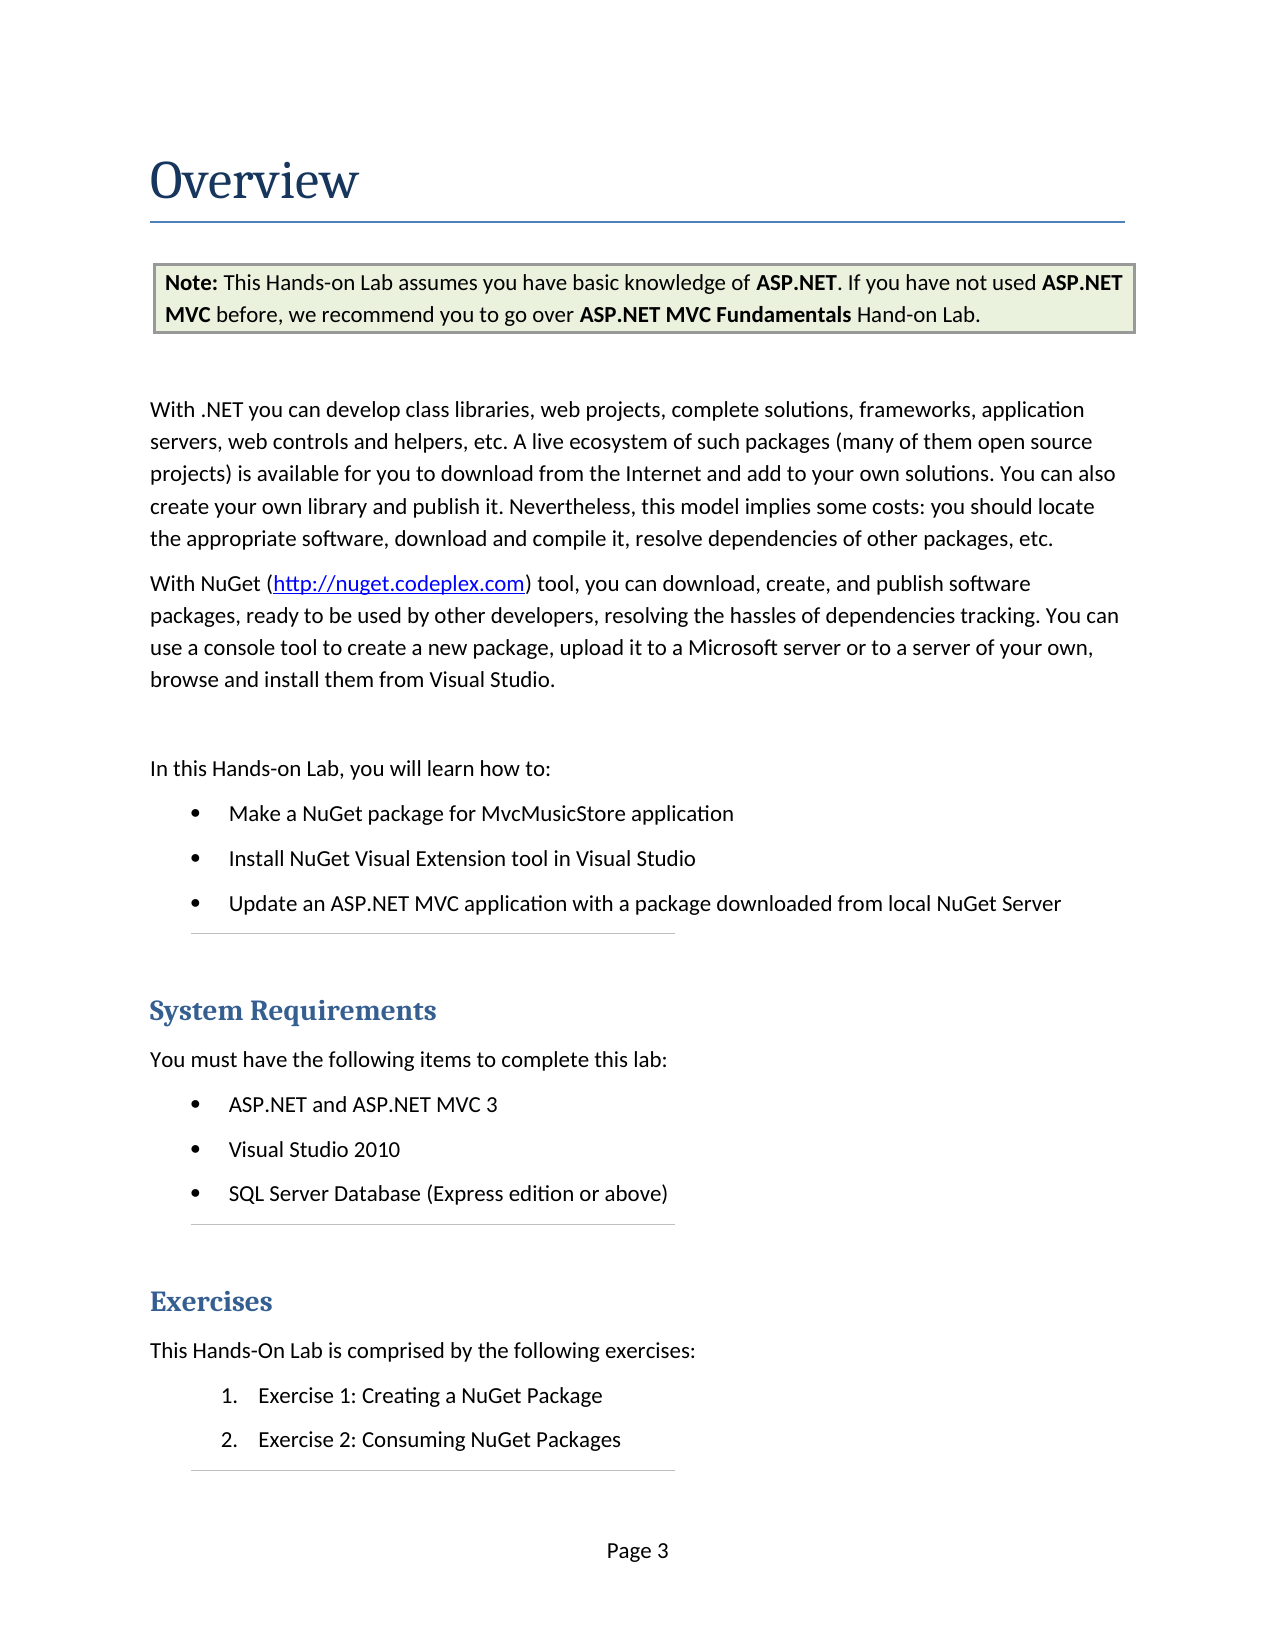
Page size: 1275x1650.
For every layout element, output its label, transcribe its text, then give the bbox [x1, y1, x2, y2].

list Exercise 2: Consuming NuGet Packages [221, 1425, 1125, 1453]
text This Hands-On Lab is comprised by the following exercises: [150, 1336, 1125, 1364]
text With .NET you can develop class libraries, web projects, complete solutions, frameworks, application servers, web controls and helpers, etc. A live ecosystem of such packages (many of them open source projects) is available for you to download from the Internet and add to your own solutions. You can also create your own library and publish it. Nevertheless, this model implies some costs: you should locate the appropriate software, download and compile it, resolve dependencies of other packages, etc. [150, 395, 1125, 552]
text Note: This Hands-on Lab assumes you have basic knowledge of ASP.NET. If you have not used ASP.NET MVC before, we recommend you to go over ASP.NET MVC Fundamentals Hand-on Lab. [156, 266, 1133, 331]
list Make a NuGet package for MvcMusicStore application [191, 799, 1125, 827]
list SQL Server Database (Express edition or above) [191, 1179, 1125, 1207]
subtitle System Requirements [150, 994, 1125, 1028]
subtitle Exercises [150, 1285, 1125, 1318]
list Visual Studio 2010 [191, 1135, 1125, 1163]
list Exercise 1: Creating a NuGet Package [221, 1381, 1125, 1409]
list ASP.NET and ASP.NET MVC 3 [191, 1090, 1125, 1118]
text With NuGet (http://nuget.codeplex.com) tool, you can download, create, and publish software packages, ready to be used by other developers, resolving the hassles of dependencies tracking. You can use a console tool to create a new package, upload it to a Microsoft server or to a server of your own, browse and install them from Visual Studio. [150, 569, 1125, 693]
list Install NuGet Visual Extension tool in Visual Studio [191, 844, 1125, 872]
text You must have the following items to complete this lab: [150, 1045, 1125, 1073]
text In this Hands-on Lab, you will learn how to: [150, 754, 1125, 783]
list Update an ASP.NET MVC application with a package downloaded from local NuGet Server [191, 889, 1125, 917]
